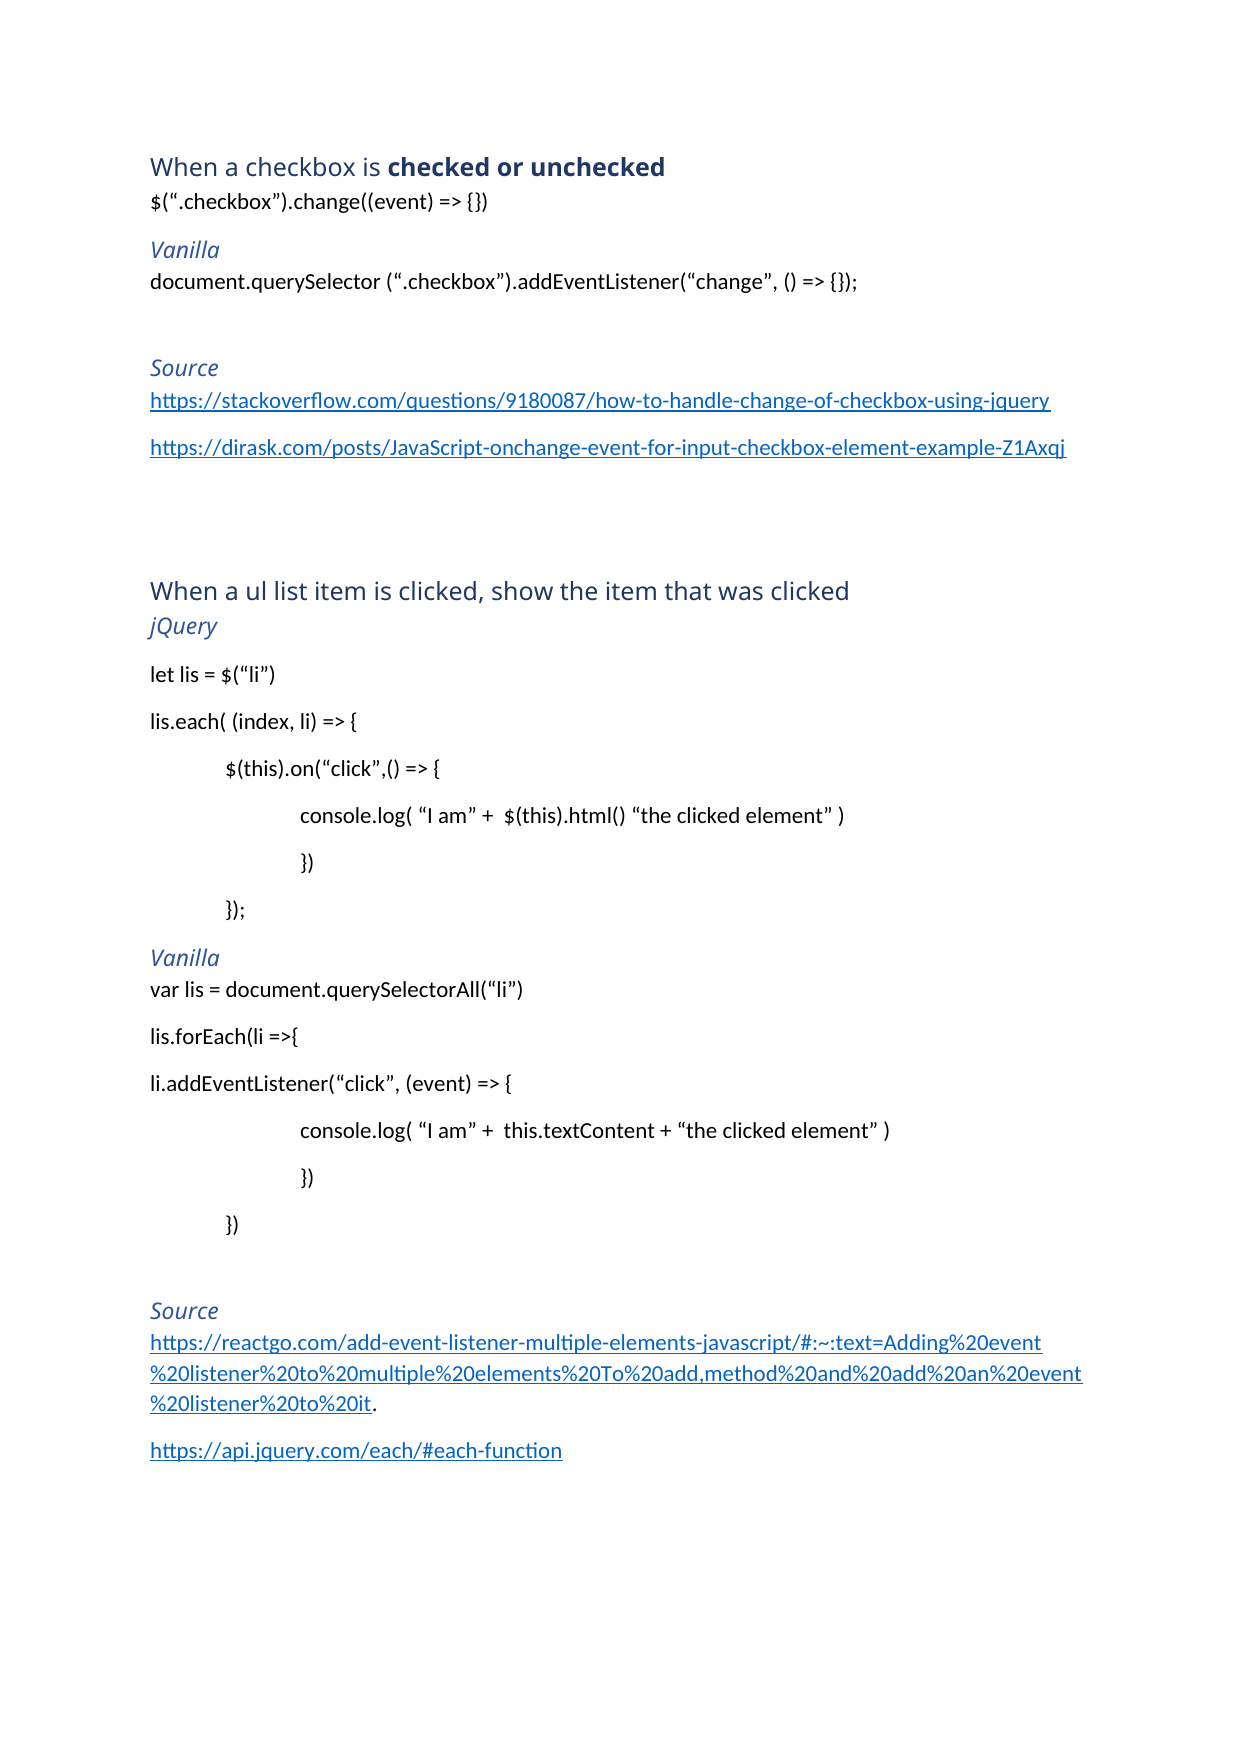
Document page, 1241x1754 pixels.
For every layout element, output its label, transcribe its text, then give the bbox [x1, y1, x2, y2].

text $(“.checkbox”).change((event) => {}) [150, 187, 1090, 215]
text https://dirask.com/posts/JavaScript-onchange-event-for-input-checkbox-element-example-Z1Axqj [150, 433, 1090, 461]
text https://stackoverflow.com/questions/9180087/how-to-handle-change-of-checkbox-using-jquery [150, 386, 1090, 414]
text $(this).on(“click”,() => { [150, 754, 1090, 782]
text lis.forEach(li =>{ [150, 1022, 1090, 1051]
text https://reactgo.com/add-event-listener-multiple-elements-javascript/#:~:text=Adding%20event%20listener%20to%20multiple%20elements%20To%20add,method%20and%20add%20an%20event%20listener%20to%20it. [150, 1328, 1090, 1417]
text console.log( “I am” + $(this).html() “the clicked element” ) [225, 801, 1090, 829]
text }) [225, 848, 1090, 876]
subtitle Source [150, 352, 1090, 383]
text jQuery [150, 610, 1090, 641]
subtitle Vanilla [150, 942, 1090, 973]
text lis.each( (index, li) => { [150, 707, 1090, 736]
text document.querySelector (“.checkbox”).addEventListener(“change”, () => {}); [150, 267, 1090, 295]
subtitle When a ul list item is clicked, show the item that was clicked [150, 573, 1090, 607]
subtitle Source [150, 1295, 1090, 1326]
subtitle When a checkbox is checked or unchecked [150, 150, 1090, 184]
text https://api.jquery.com/each/#each-function [150, 1436, 1090, 1464]
text }) [150, 1210, 1090, 1238]
text let lis = $(“li”) [150, 661, 1090, 689]
text }) [225, 1163, 1090, 1191]
subtitle Vanilla [150, 234, 1090, 265]
text }); [150, 895, 1090, 923]
text var lis = document.querySelectorAll(“li”) [150, 976, 1090, 1004]
text console.log( “I am” + this.textContent + “the clicked element” ) [225, 1116, 1090, 1144]
text li.addEventListener(“click”, (event) => { [150, 1069, 1090, 1097]
